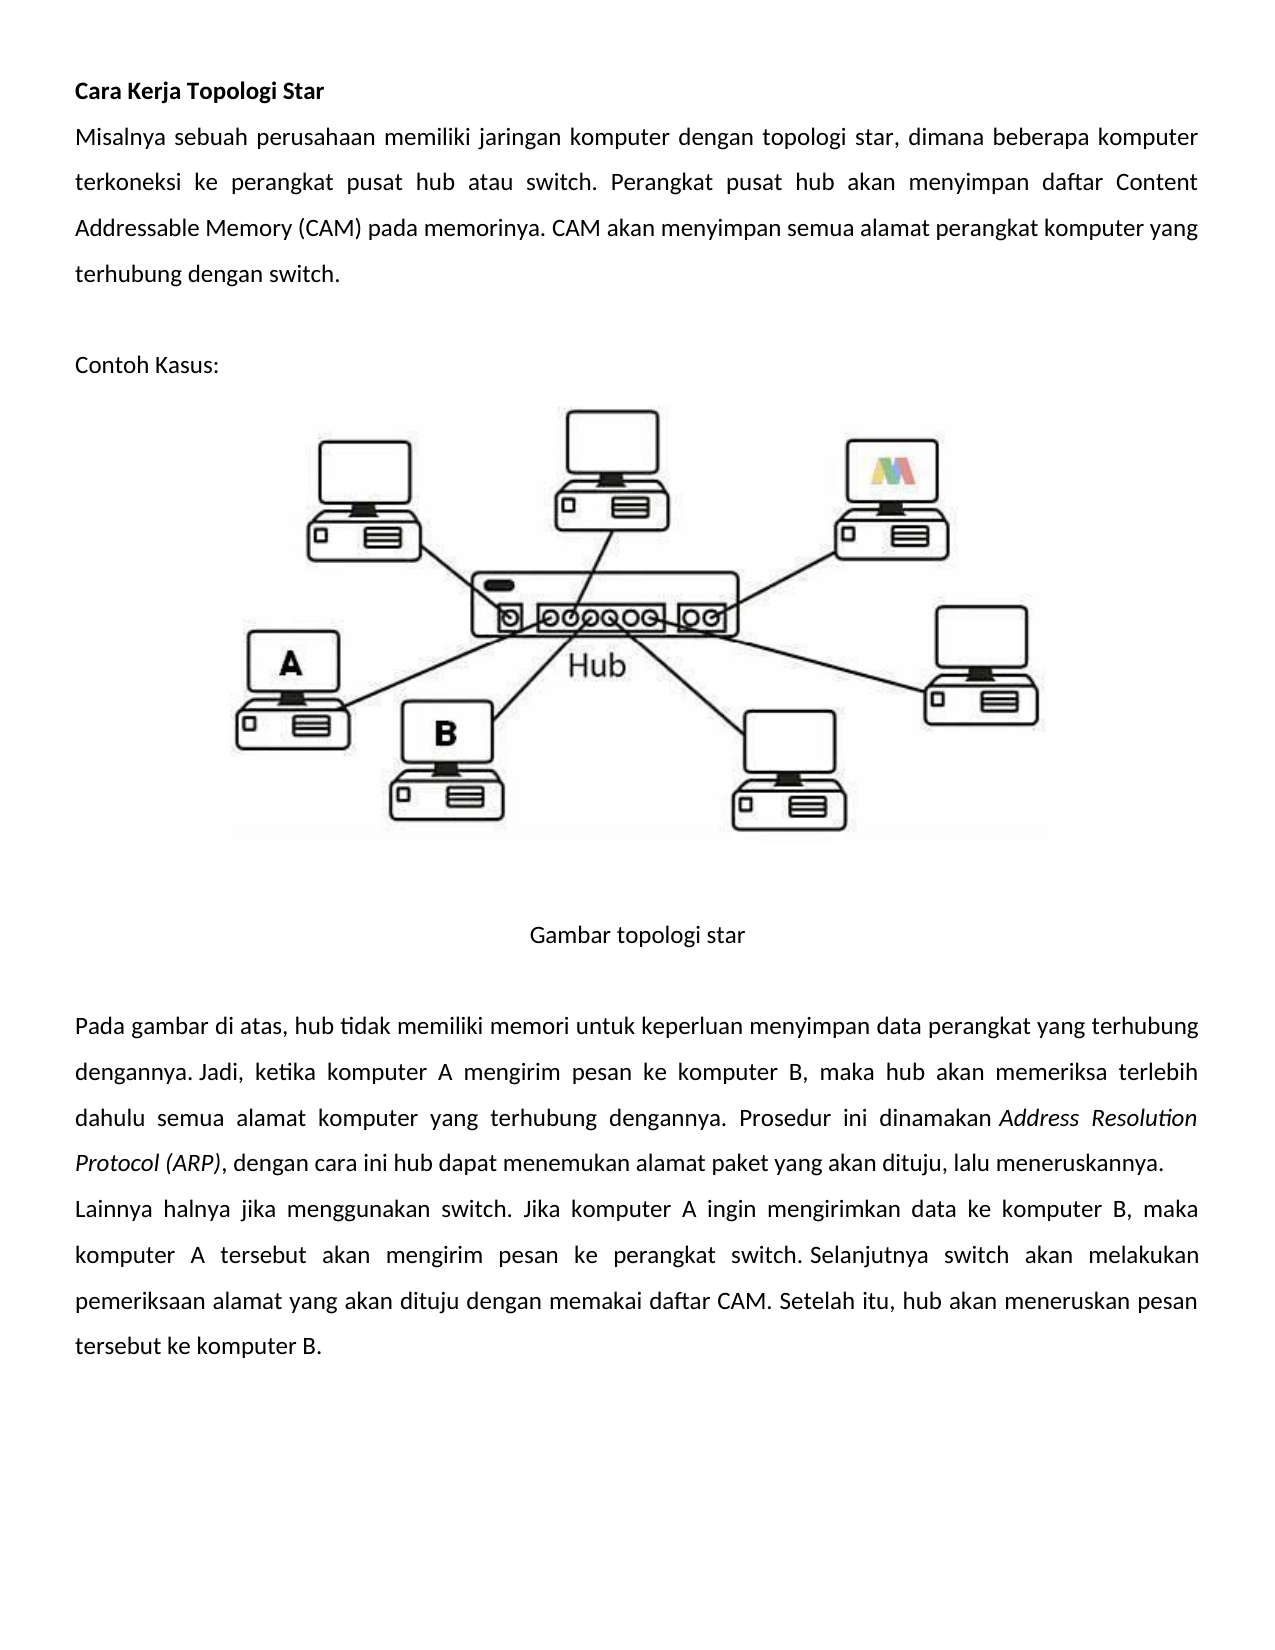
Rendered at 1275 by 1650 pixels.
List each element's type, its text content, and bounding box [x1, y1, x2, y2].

picture [206, 395, 1069, 843]
text Misalnya sebuah perusahaan memiliki jaringan komputer dengan topologi star, dimana beberapa komputer terkoneksi ke perangkat pusat hub atau switch. Perangkat pusat hub akan menyimpan daftar Content Addressable Memory (CAM) pada memorinya. CAM akan menyimpan semua alamat perangkat komputer yang terhubung dengan switch. [75, 121, 1200, 288]
text Lainnya halnya jika menggunakan switch. Jika komputer A ingin mengirimkan data ke komputer B, maka komputer A tersebut akan mengirim pesan ke perangkat switch. Selanjutnya switch akan melakukan pemeriksaan alamat yang akan dituju dengan memakai daftar CAM. Setelah itu, hub akan meneruskan pesan tersebut ke komputer B. [75, 1193, 1200, 1361]
text Pada gambar di atas, hub tidak memiliki memori untuk keperluan menyimpan data perangkat yang terhubung dengannya. Jadi, ketika komputer A mengirim pesan ke komputer B, maka hub akan memeriksa terlebih dahulu semua alamat komputer yang terhubung dengannya. Prosedur ini dinamakan Address Resolution Protocol (ARP), dengan cara ini hub dapat menemukan alamat paket yang akan dituju, lalu meneruskannya. [75, 1010, 1200, 1178]
text Gambar topologi star [75, 919, 1200, 949]
text Cara Kerja Topologi Star [75, 75, 1200, 106]
text Contoh Kasus: [75, 349, 1200, 380]
